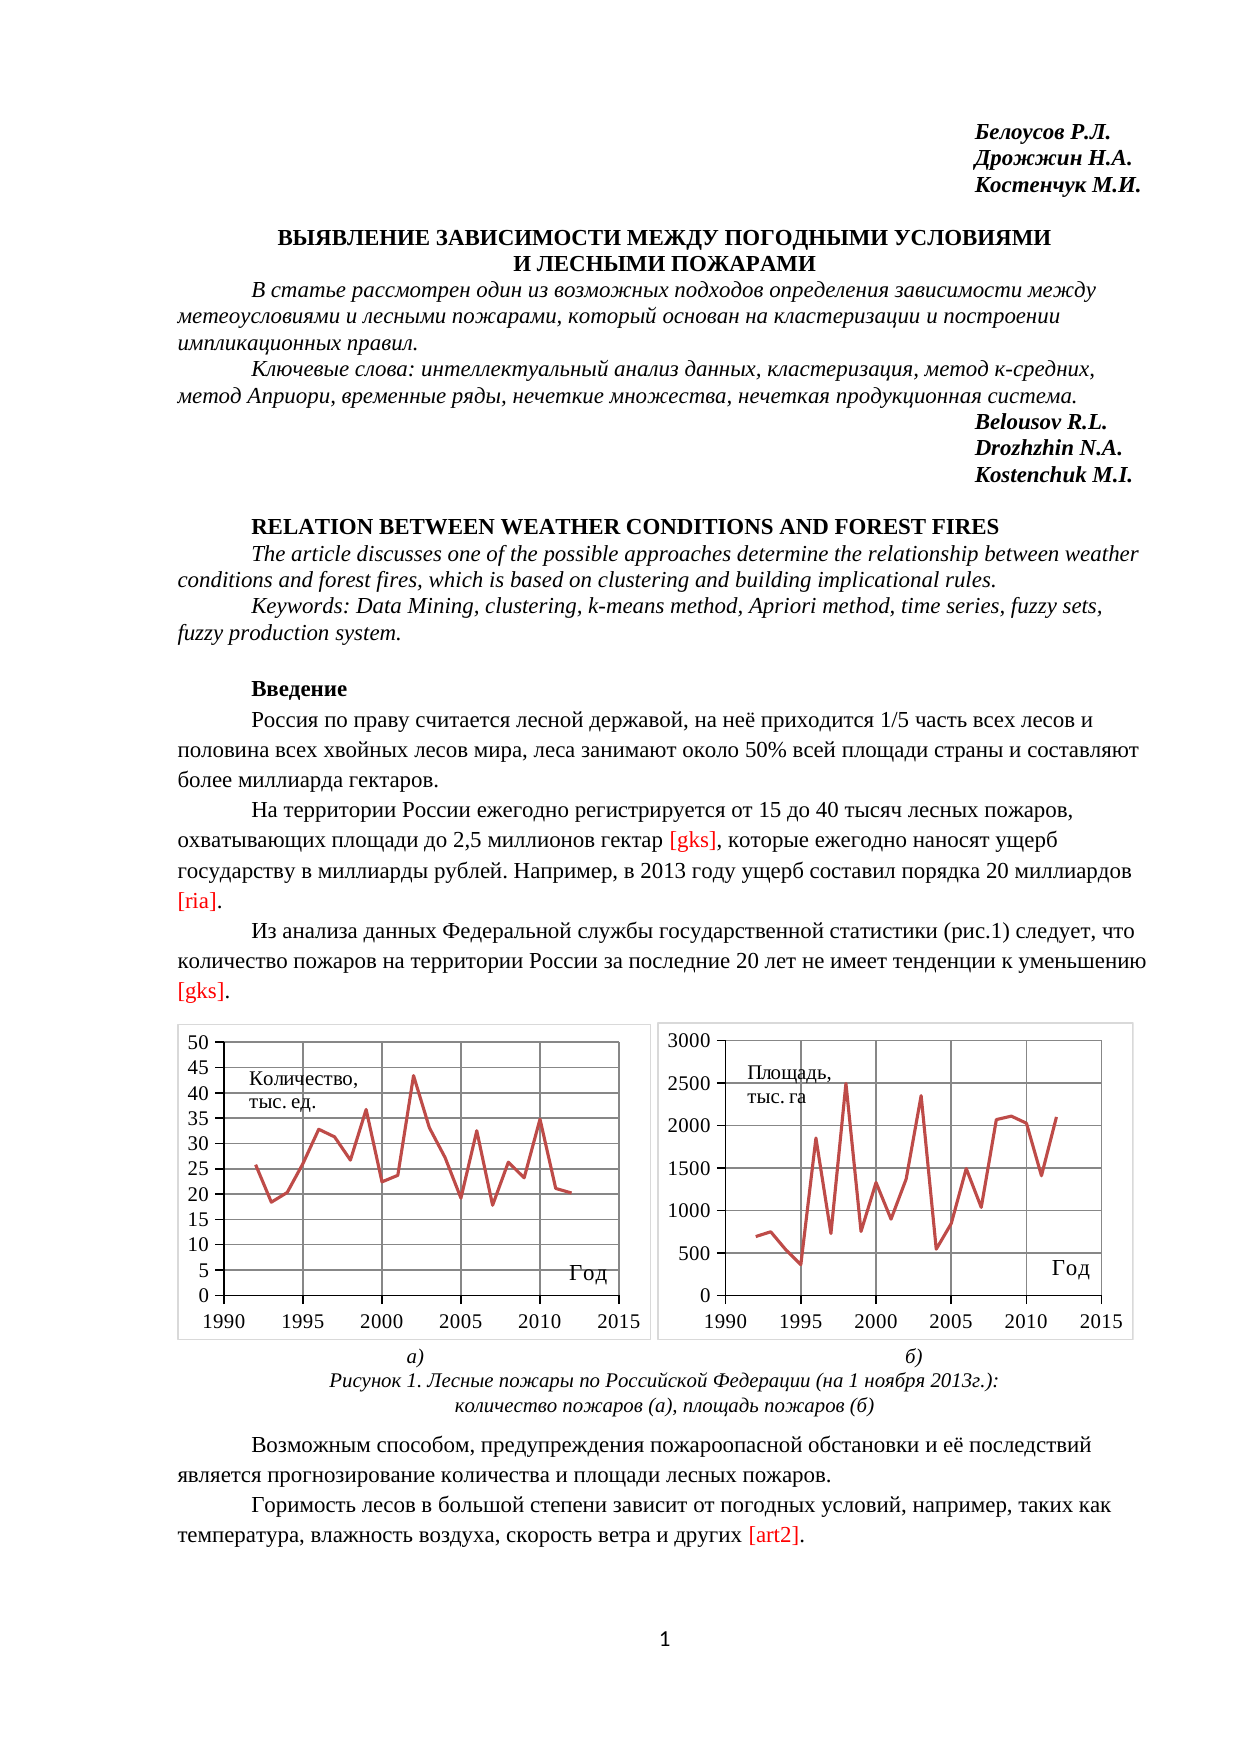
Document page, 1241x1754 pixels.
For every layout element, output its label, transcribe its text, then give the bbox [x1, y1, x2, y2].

text И ЛЕСНЫМИ ПОЖАРАМИ [177, 250, 1152, 276]
text Введение [177, 675, 1152, 702]
text Из анализа данных Федеральной службы государственной статистики (рис.1) следует, что количество пожаров на территории России за последние 20 лет не имеет тенденции к уменьшению [gks]. [177, 917, 1152, 1004]
table_header б) [664, 1344, 1163, 1368]
text ВЫЯВЛЕНИЕ ЗАВИСИМОСТИ МЕЖДУ ПОГОДНЫМИ УСЛОВИЯМИ [177, 223, 1152, 250]
text В статье рассмотрен один из возможных подходов определения зависимости между метеоусловиями и лесными пожарами, который основан на кластеризации и построении импликационных правил. [177, 276, 1152, 355]
text Костенчук М.И. [177, 171, 1152, 197]
text количество пожаров (а), площадь пожаров (б) [177, 1392, 1152, 1417]
table_header а) [166, 1344, 664, 1368]
text RELATION BETWEEN WEATHER CONDITIONS AND FOREST FIRES [177, 513, 1152, 540]
text Ключевые слова: интеллектуальный анализ данных, кластеризация, метод к-средних, метод Априори, временные ряды, нечеткие множества, нечеткая продукционная система. [177, 355, 1152, 408]
text Keywords: Data Mining, clustering, k-means method, Apriori method, time series, fuzzy sets, fuzzy production system. [177, 592, 1152, 645]
text Возможным способом, предупреждения пожароопасной обстановки и её последствий является прогнозирование количества и площади лесных пожаров. [177, 1431, 1152, 1487]
text На территории России ежегодно регистрируется от 15 до 40 тысяч лесных пожаров, охватывающих площади до 2,5 миллионов гектар [gks], которые ежегодно наносят ущерб государству в миллиарды рублей. Например, в 2013 году ущерб составил порядка 20 миллиардов [ria]. [177, 796, 1152, 913]
text Drozhzhin N.A. [177, 434, 1152, 461]
text Белоусов Р.Л. [177, 118, 1152, 144]
text The article discusses one of the possible approaches determine the relationship between weather conditions and forest fires, which is based on clustering and building implicational rules. [177, 540, 1152, 592]
text Belousov R.L. [177, 408, 1152, 434]
text Дрожжин Н.А. [177, 144, 1152, 171]
text Рисунок 1. Лесные пожары по Российской Федерации (на 1 ноября 2013г.): [177, 1368, 1152, 1392]
text Kostenchuk M.I. [177, 461, 1152, 487]
text Горимость лесов в большой степени зависит от погодных условий, например, таких как температура, влажность воздуха, скорость ветра и других [art2]. [177, 1491, 1152, 1548]
text Россия по праву считается лесной державой, на неё приходится 1/5 часть всех лесов и половина всех хвойных лесов мира, леса занимают около 50% всей площади страны и составляют более миллиарда гектаров. [177, 706, 1152, 792]
